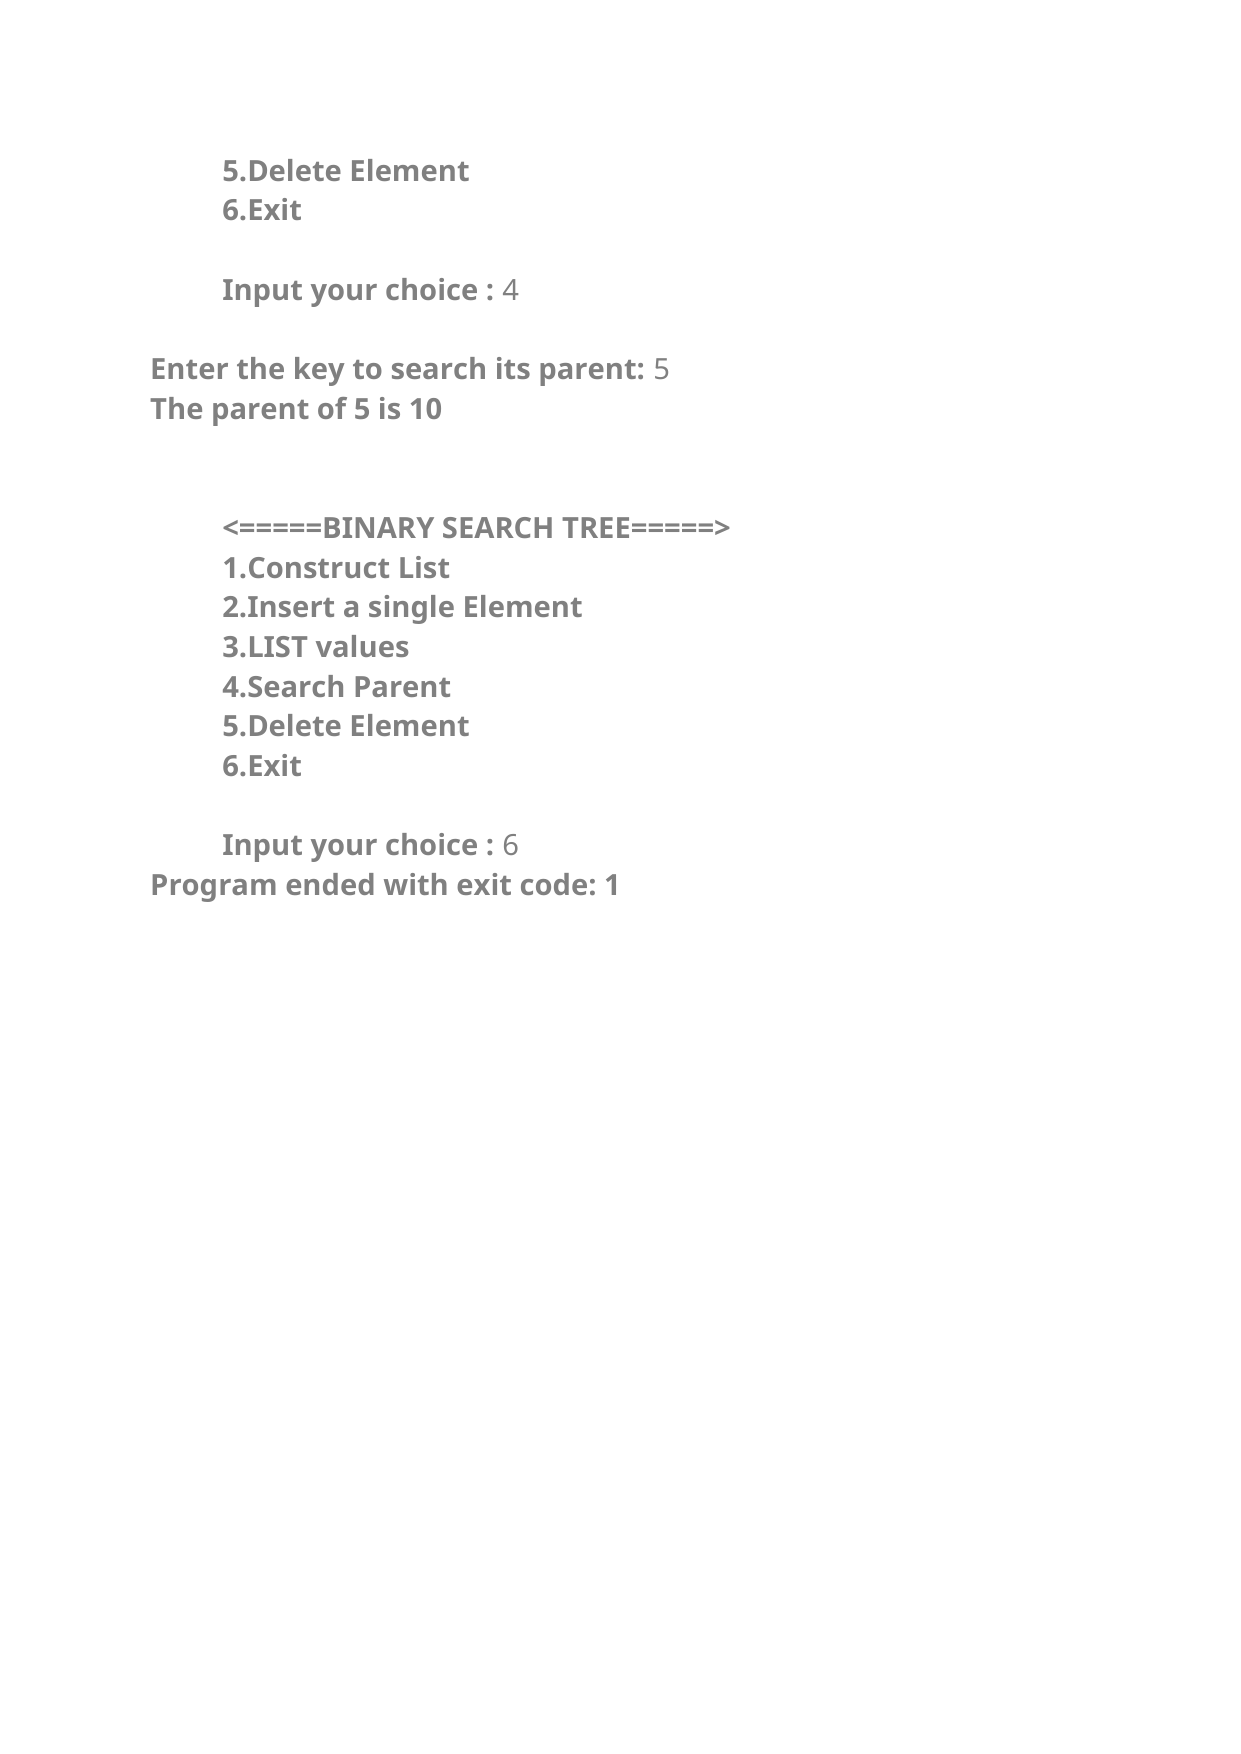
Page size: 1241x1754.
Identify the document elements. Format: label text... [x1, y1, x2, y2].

text 5.Delete Element [150, 150, 1090, 190]
text 4.Search Parent [150, 666, 1090, 706]
text 2.Insert a single Element [150, 587, 1090, 626]
text 5.Delete Element [150, 706, 1090, 745]
text 3.LIST values [150, 626, 1090, 666]
text <=====BINARY SEARCH TREE=====> [150, 507, 1090, 547]
text Input your choice : 4 [150, 269, 1090, 309]
text The parent of 5 is 10 [150, 388, 1090, 428]
text 6.Exit [150, 190, 1090, 229]
text 1.Construct List [150, 547, 1090, 587]
text Program ended with exit code: 1 [150, 864, 1090, 904]
text Enter the key to search its parent: 5 [150, 348, 1090, 388]
text 6.Exit [150, 745, 1090, 785]
text Input your choice : 6 [150, 825, 1090, 864]
